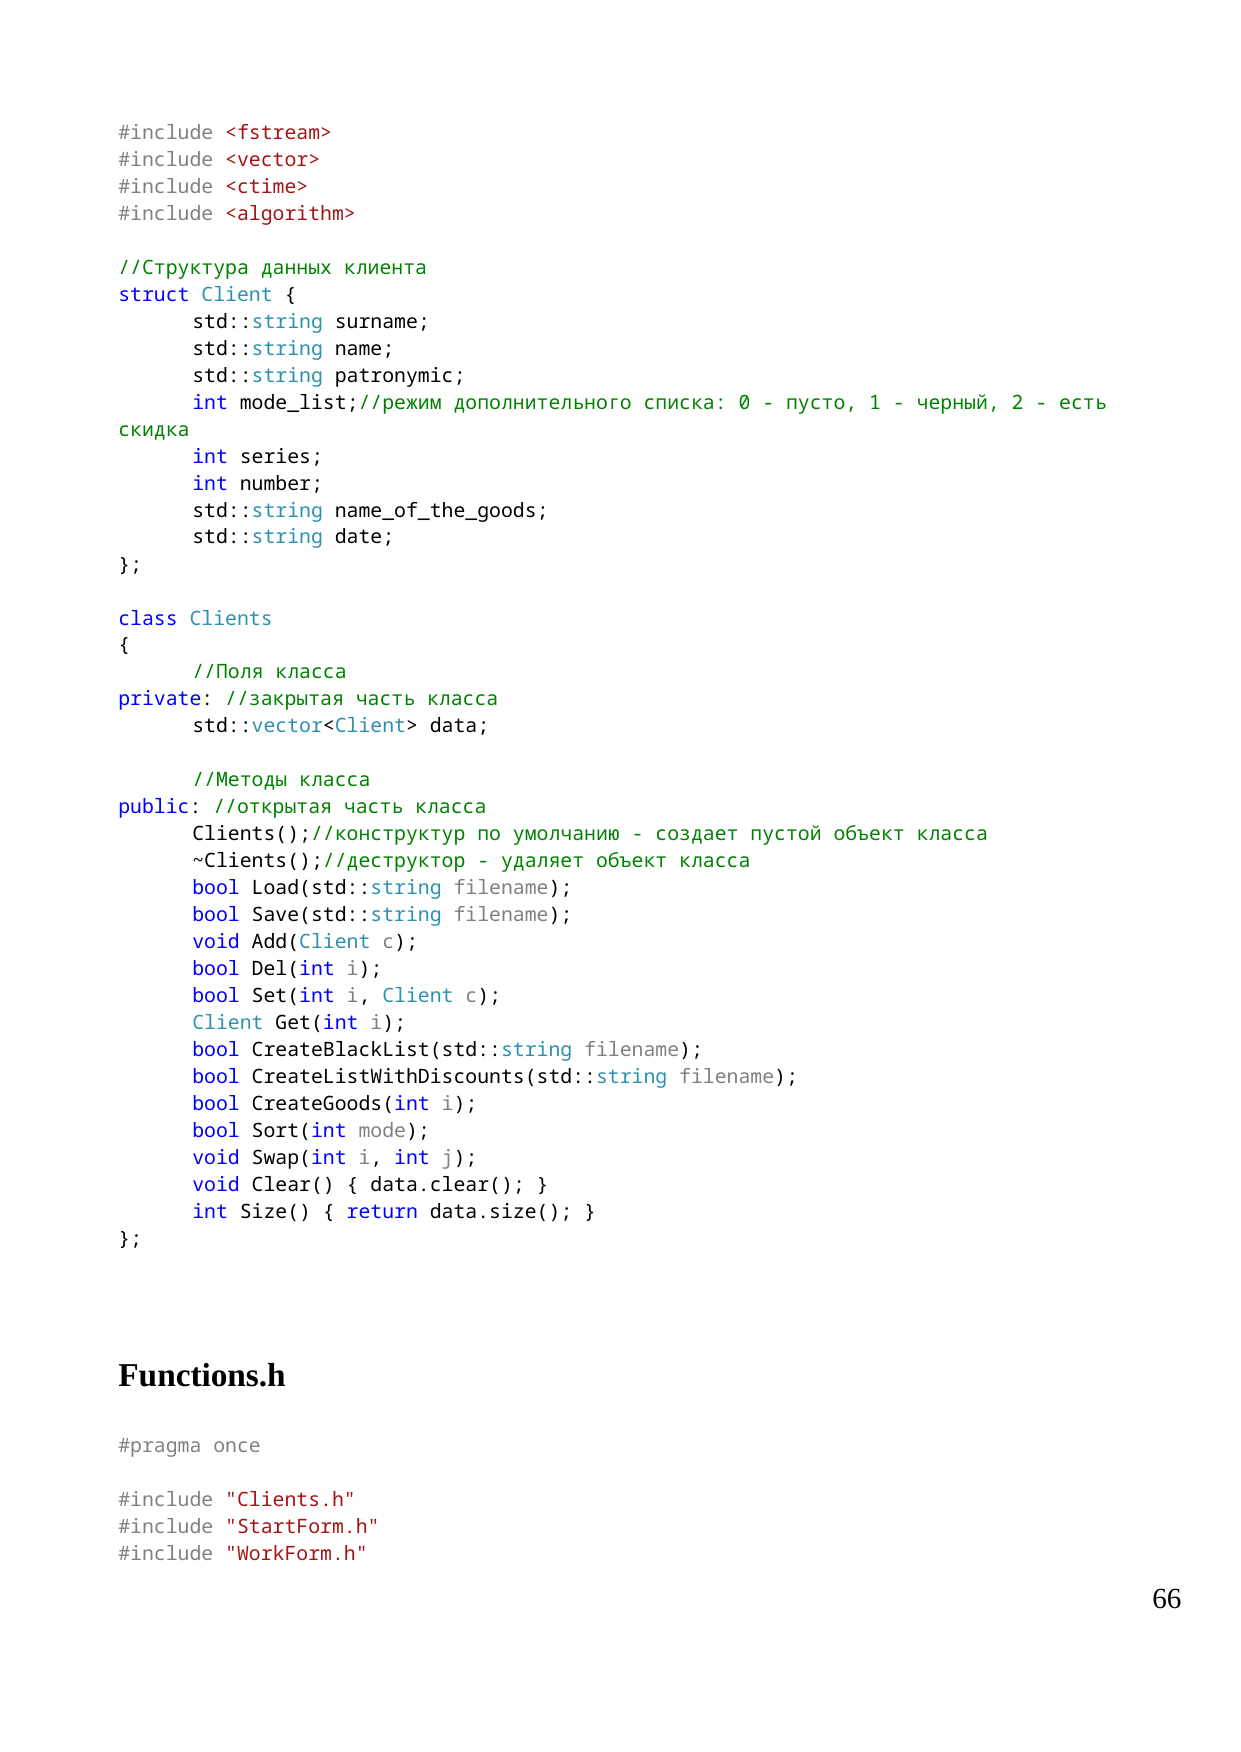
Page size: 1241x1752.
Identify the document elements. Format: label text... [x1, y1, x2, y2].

text #pragma once [118, 1432, 1181, 1458]
text std::string name; [118, 334, 1181, 361]
text bool Load(std::string filename); [118, 873, 1181, 901]
text bool Del(int i); [118, 954, 1181, 981]
text #include <vector> [118, 145, 1181, 172]
text Clients();//конструктур по умолчанию - создает пустой объект класса [118, 819, 1181, 847]
text bool Sort(int mode); [118, 1116, 1181, 1143]
text { [118, 631, 1181, 658]
text std::string date; [118, 523, 1181, 550]
text #include <algorithm> [118, 199, 1181, 226]
text ~Clients();//деструктор - удаляет объект класса [118, 847, 1181, 873]
text //Поля класса [118, 658, 1181, 685]
text void Swap(int i, int j); [118, 1143, 1181, 1170]
text std::string surname; [118, 307, 1181, 334]
text class Clients [118, 604, 1181, 631]
text std::string name_of_the_goods; [118, 496, 1181, 523]
text Functions.h [118, 1355, 1181, 1393]
text #include <fstream> [118, 118, 1181, 145]
text #include <ctime> [118, 172, 1181, 199]
text std::string patronymic; [118, 361, 1181, 388]
text int number; [118, 469, 1181, 496]
text #include "WorkForm.h" [118, 1539, 1181, 1566]
text //Структура данных клиента [118, 253, 1181, 280]
text int Size() { return data.size(); } [118, 1197, 1181, 1224]
text int mode_list;//режим дополнительного списка: 0 - пусто, 1 - черный, 2 - есть скидка [118, 388, 1181, 442]
text #include "Clients.h" [118, 1486, 1181, 1512]
text private: //закрытая часть класса [118, 685, 1181, 712]
text struct Client { [118, 280, 1181, 307]
text Client Get(int i); [118, 1008, 1181, 1035]
text bool CreateBlackList(std::string filename); [118, 1035, 1181, 1062]
text bool Set(int i, Client c); [118, 981, 1181, 1008]
text public: //открытая часть класса [118, 793, 1181, 819]
text std::vector<Client> data; [118, 712, 1181, 739]
text void Clear() { data.clear(); } [118, 1170, 1181, 1197]
text }; [118, 550, 1181, 577]
text int series; [118, 442, 1181, 469]
text }; [118, 1224, 1181, 1251]
text void Add(Client c); [118, 927, 1181, 954]
text bool CreateListWithDiscounts(std::string filename); [118, 1062, 1181, 1089]
text #include "StartForm.h" [118, 1512, 1181, 1539]
text bool Save(std::string filename); [118, 901, 1181, 927]
text //Методы класса [118, 766, 1181, 793]
text bool CreateGoods(int i); [118, 1089, 1181, 1116]
